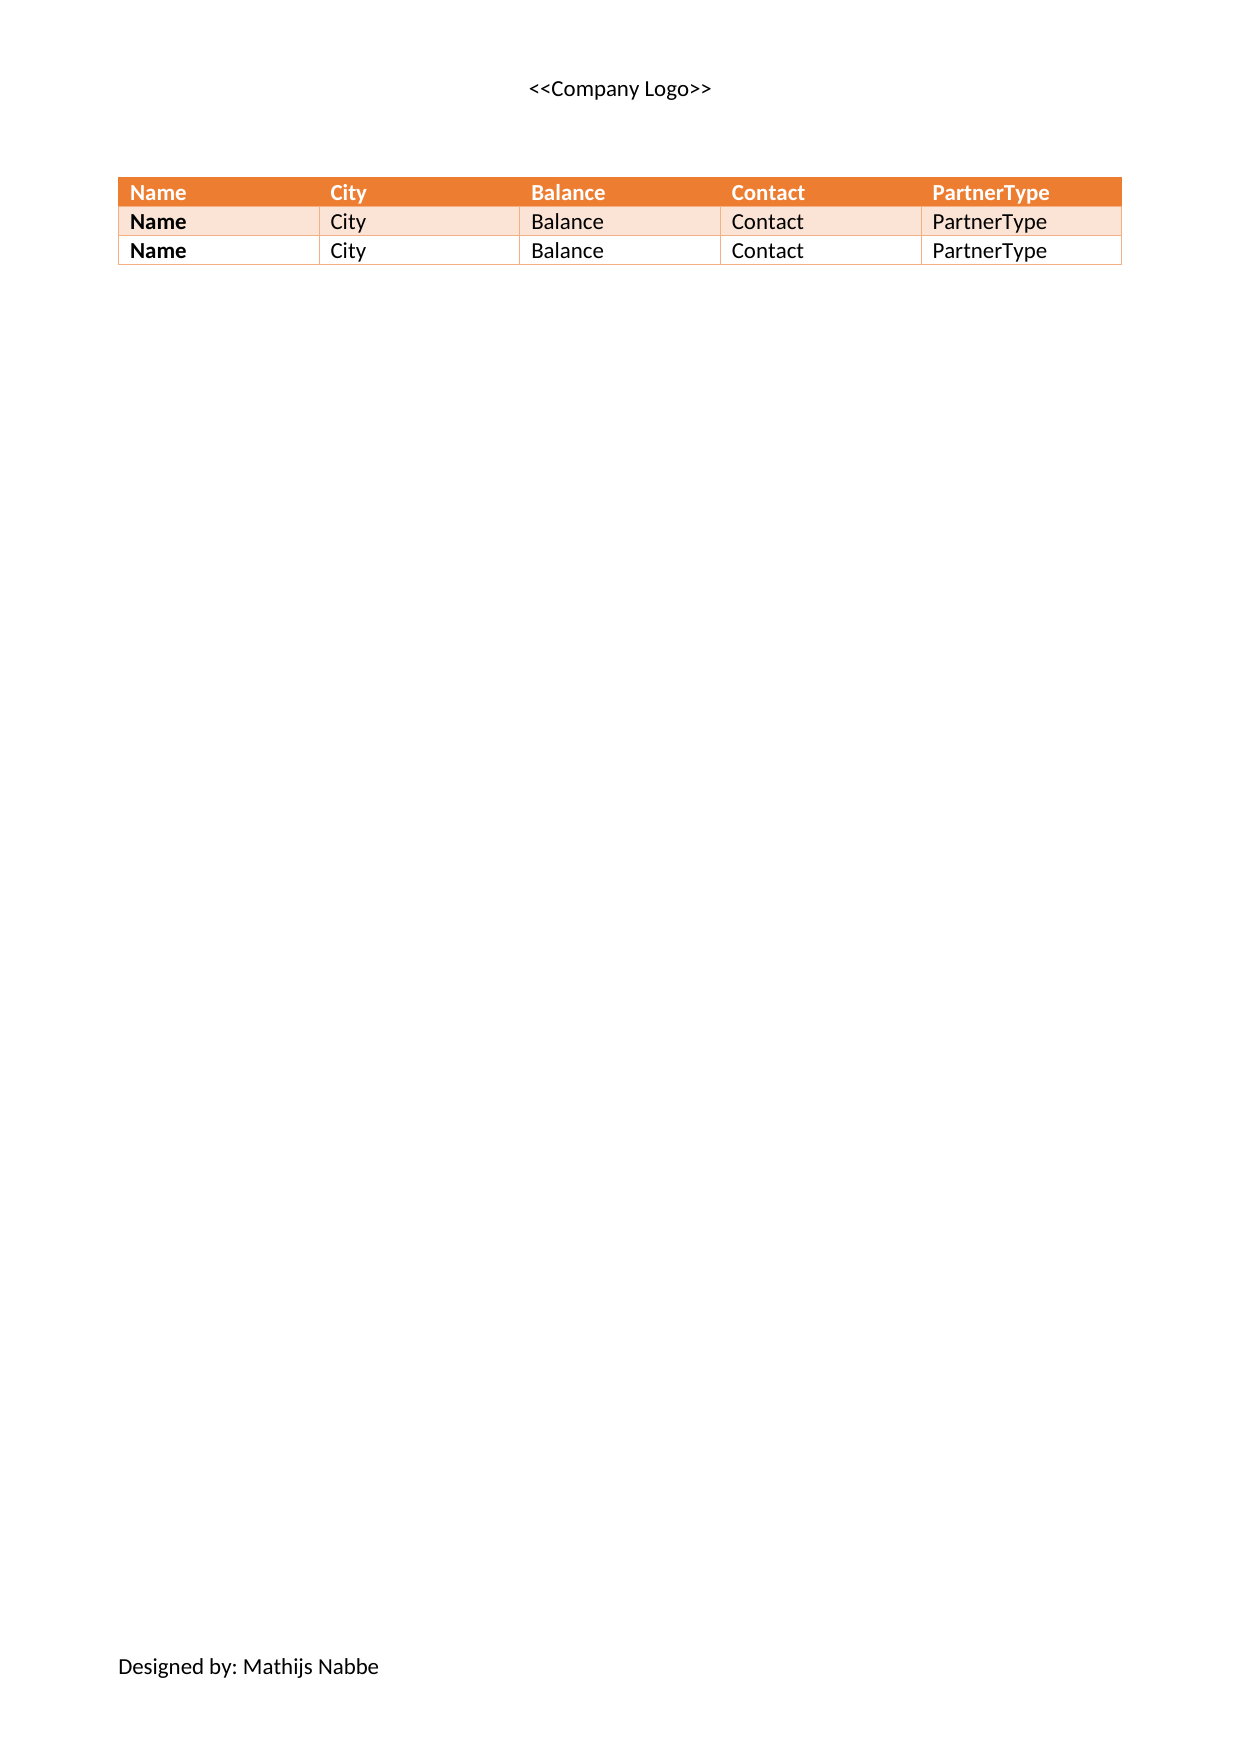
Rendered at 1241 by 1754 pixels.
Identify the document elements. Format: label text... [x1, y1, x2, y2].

table_header Balance [520, 178, 720, 206]
table_header City [320, 178, 519, 206]
table_header Contact [721, 178, 921, 206]
table_header Name [119, 178, 319, 206]
table_header PartnerType [922, 178, 1121, 206]
